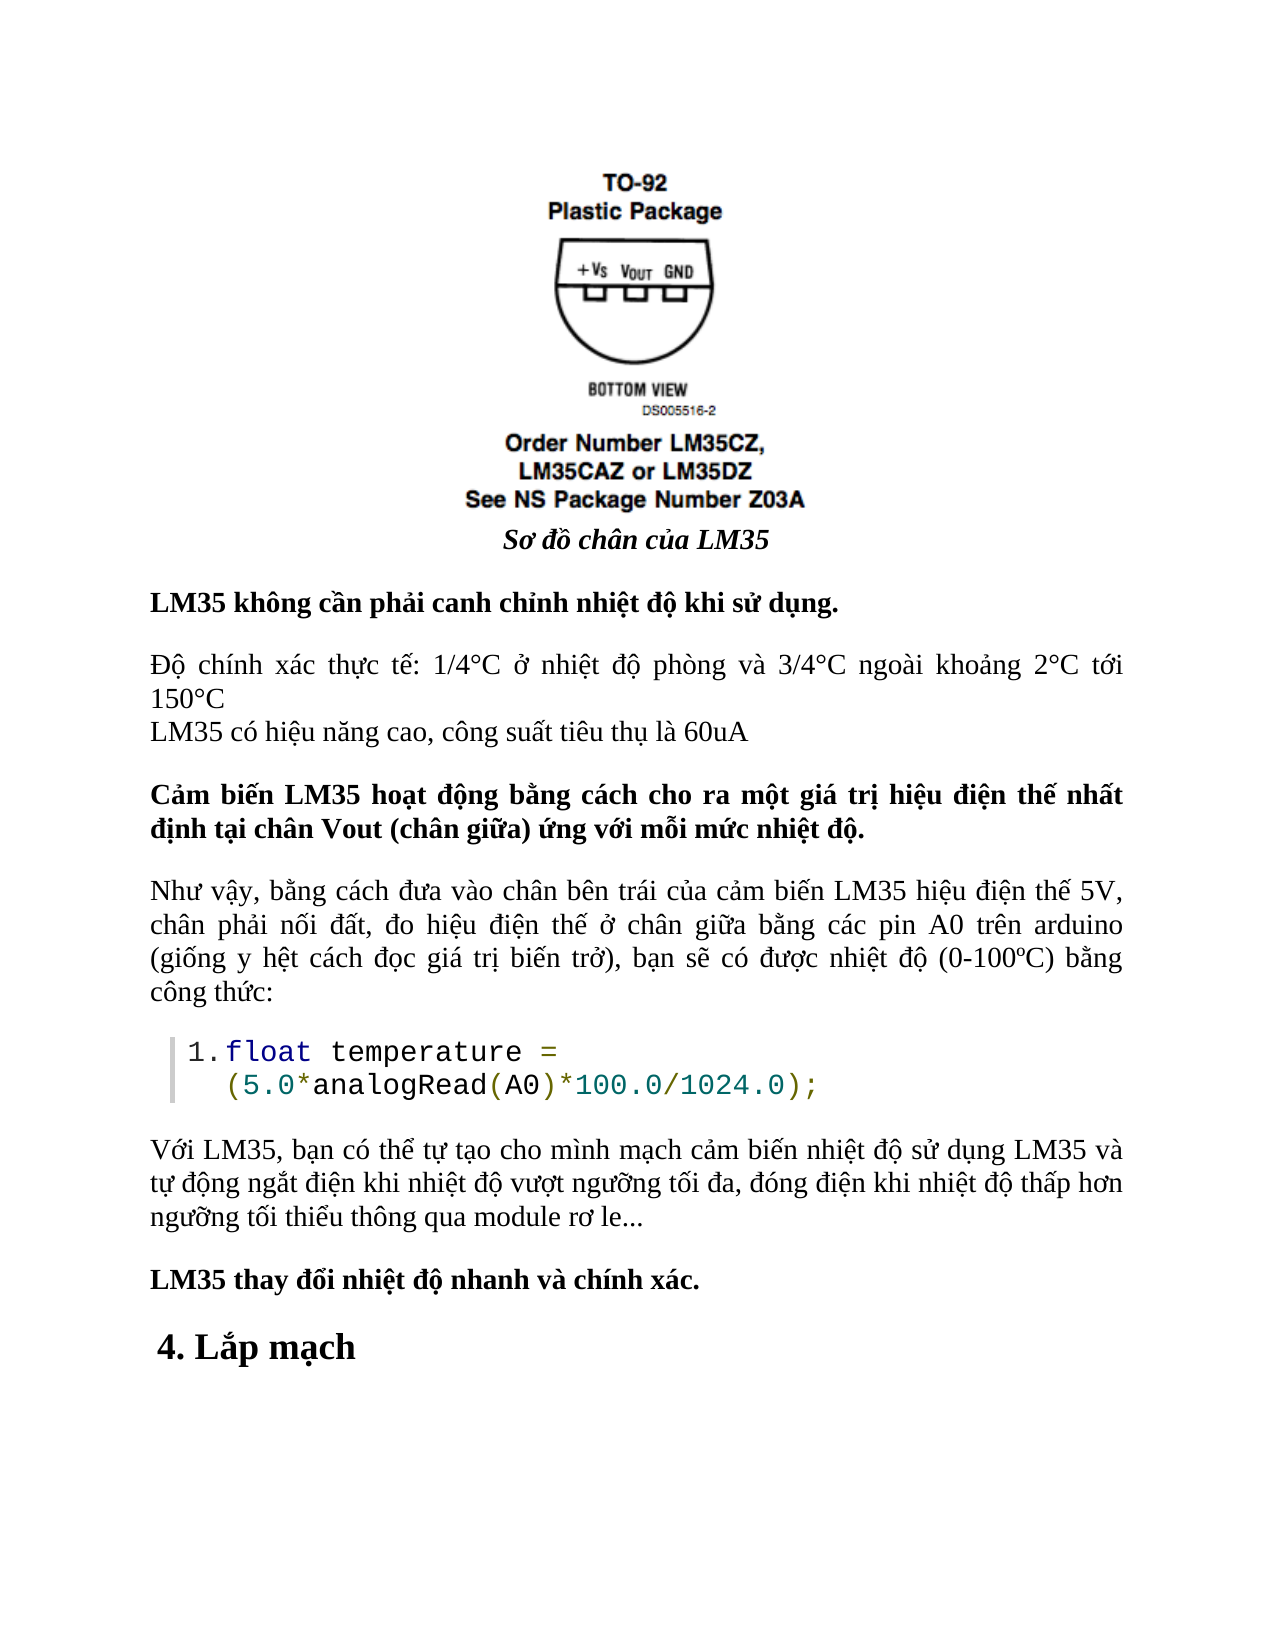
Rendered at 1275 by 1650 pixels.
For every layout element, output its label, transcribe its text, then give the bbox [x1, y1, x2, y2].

list float temperature = (5.0*analogRead(A0)*100.0/1024.0); [175, 1037, 1125, 1103]
text Với LM35, bạn có thể tự tạo cho mình mạch cảm biến nhiệt độ sử dụng LM35 và tự động ngắt điện khi nhiệt độ vượt ngưỡng tối đa, đóng điện khi nhiệt độ thấp hơn ngưỡng tối thiểu thông qua module rơ le... [150, 1132, 1125, 1233]
list Lắp mạch [157, 1324, 1125, 1368]
text LM35 thay đổi nhiệt độ nhanh và chính xác. [150, 1262, 1125, 1295]
text Cảm biến LM35 hoạt động bằng cách cho ra một giá trị hiệu điện thế nhất định tại chân Vout (chân giữa) ứng với mỗi mức nhiệt độ. [150, 777, 1125, 844]
text LM35 không cần phải canh chỉnh nhiệt độ khi sử dụng. [150, 585, 1125, 618]
text Như vậy, bằng cách đưa vào chân bên trái của cảm biến LM35 hiệu điện thế 5V, chân phải nối đất, đo hiệu điện thế ở chân giữa bằng các pin A0 trên arduino (giống y hệt cách đọc giá trị biến trở), bạn sẽ có được nhiệt độ (0-100ºC) bằng công thức: [150, 873, 1125, 1008]
text Độ chính xác thực tế: 1/4°C ở nhiệt độ phòng và 3/4°C ngoài khoảng 2°C tới 150°C [150, 647, 1125, 714]
picture [453, 150, 822, 522]
text LM35 có hiệu năng cao, công suất tiêu thụ là 60uA [150, 714, 1125, 748]
